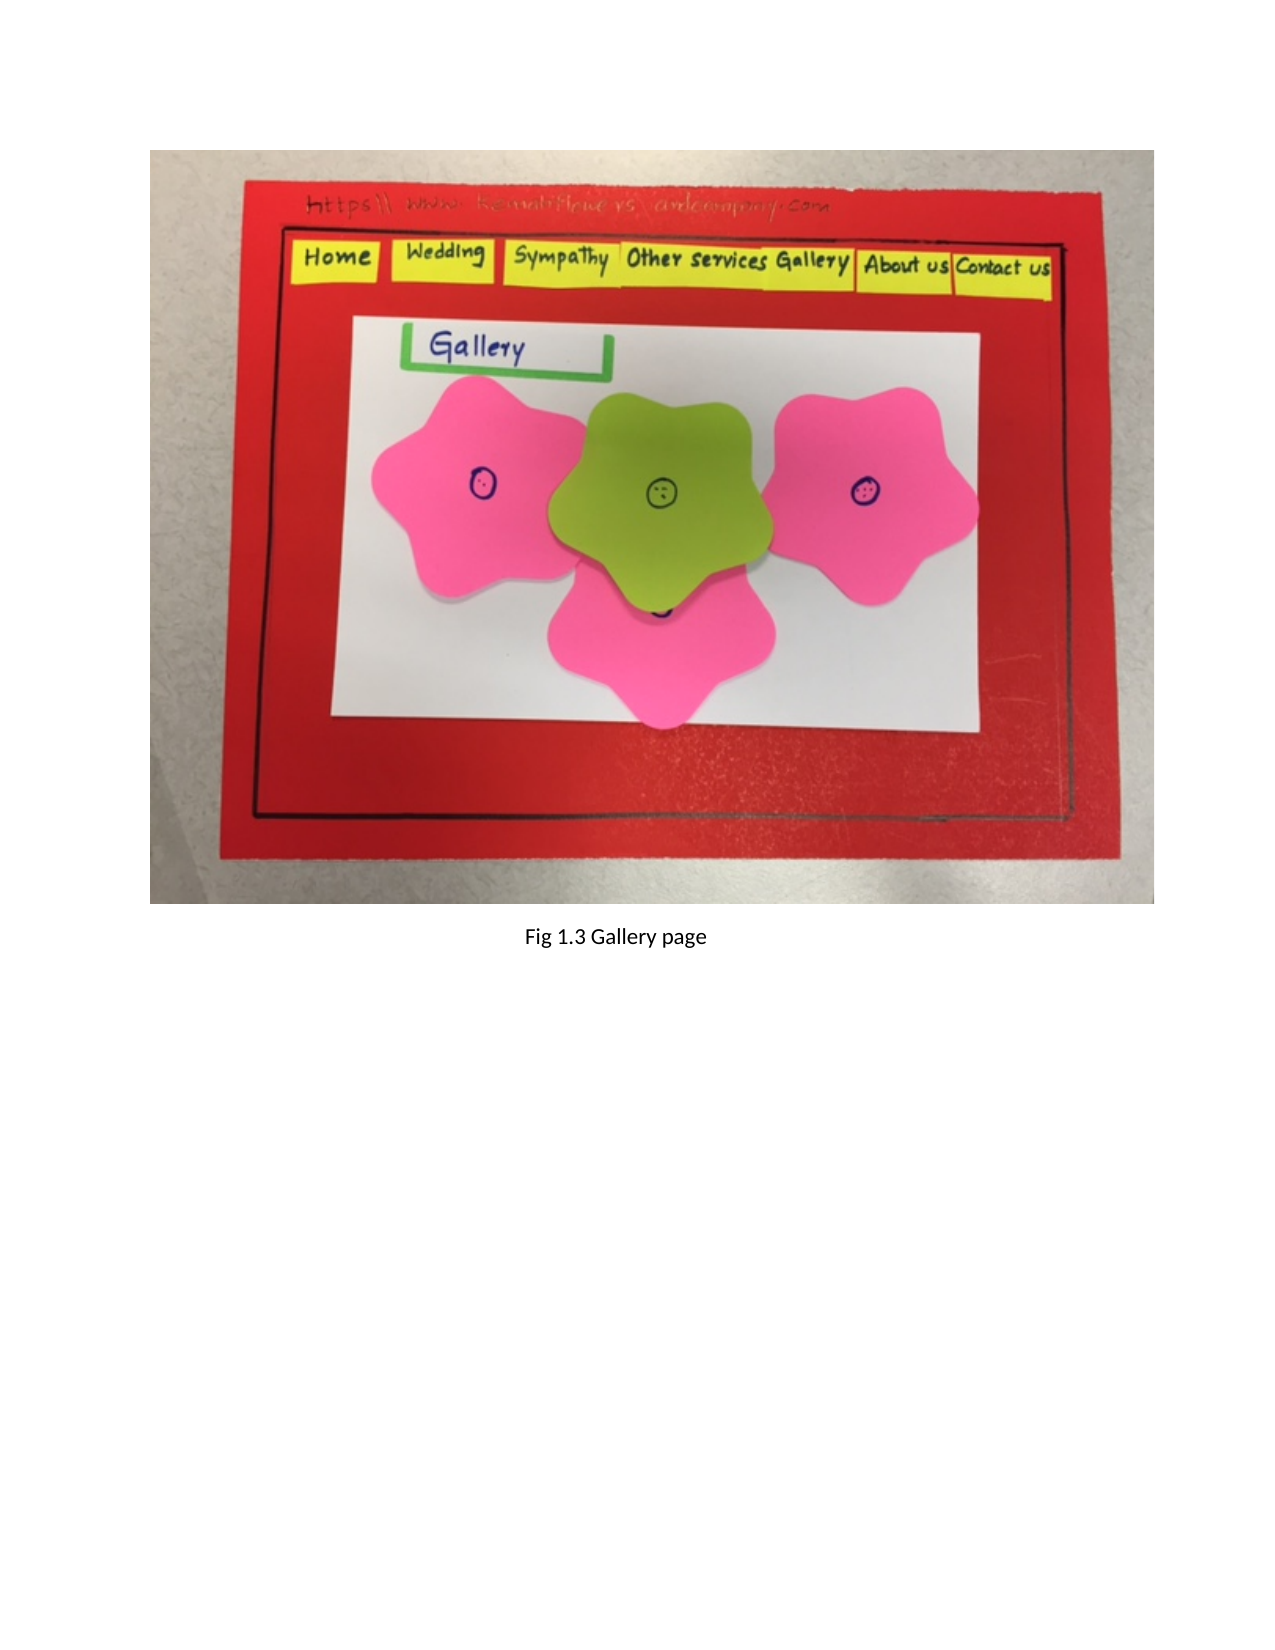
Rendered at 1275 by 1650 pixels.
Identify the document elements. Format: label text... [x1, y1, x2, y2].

picture [150, 150, 1155, 904]
text Fig 1.3 Gallery page [150, 922, 1125, 950]
